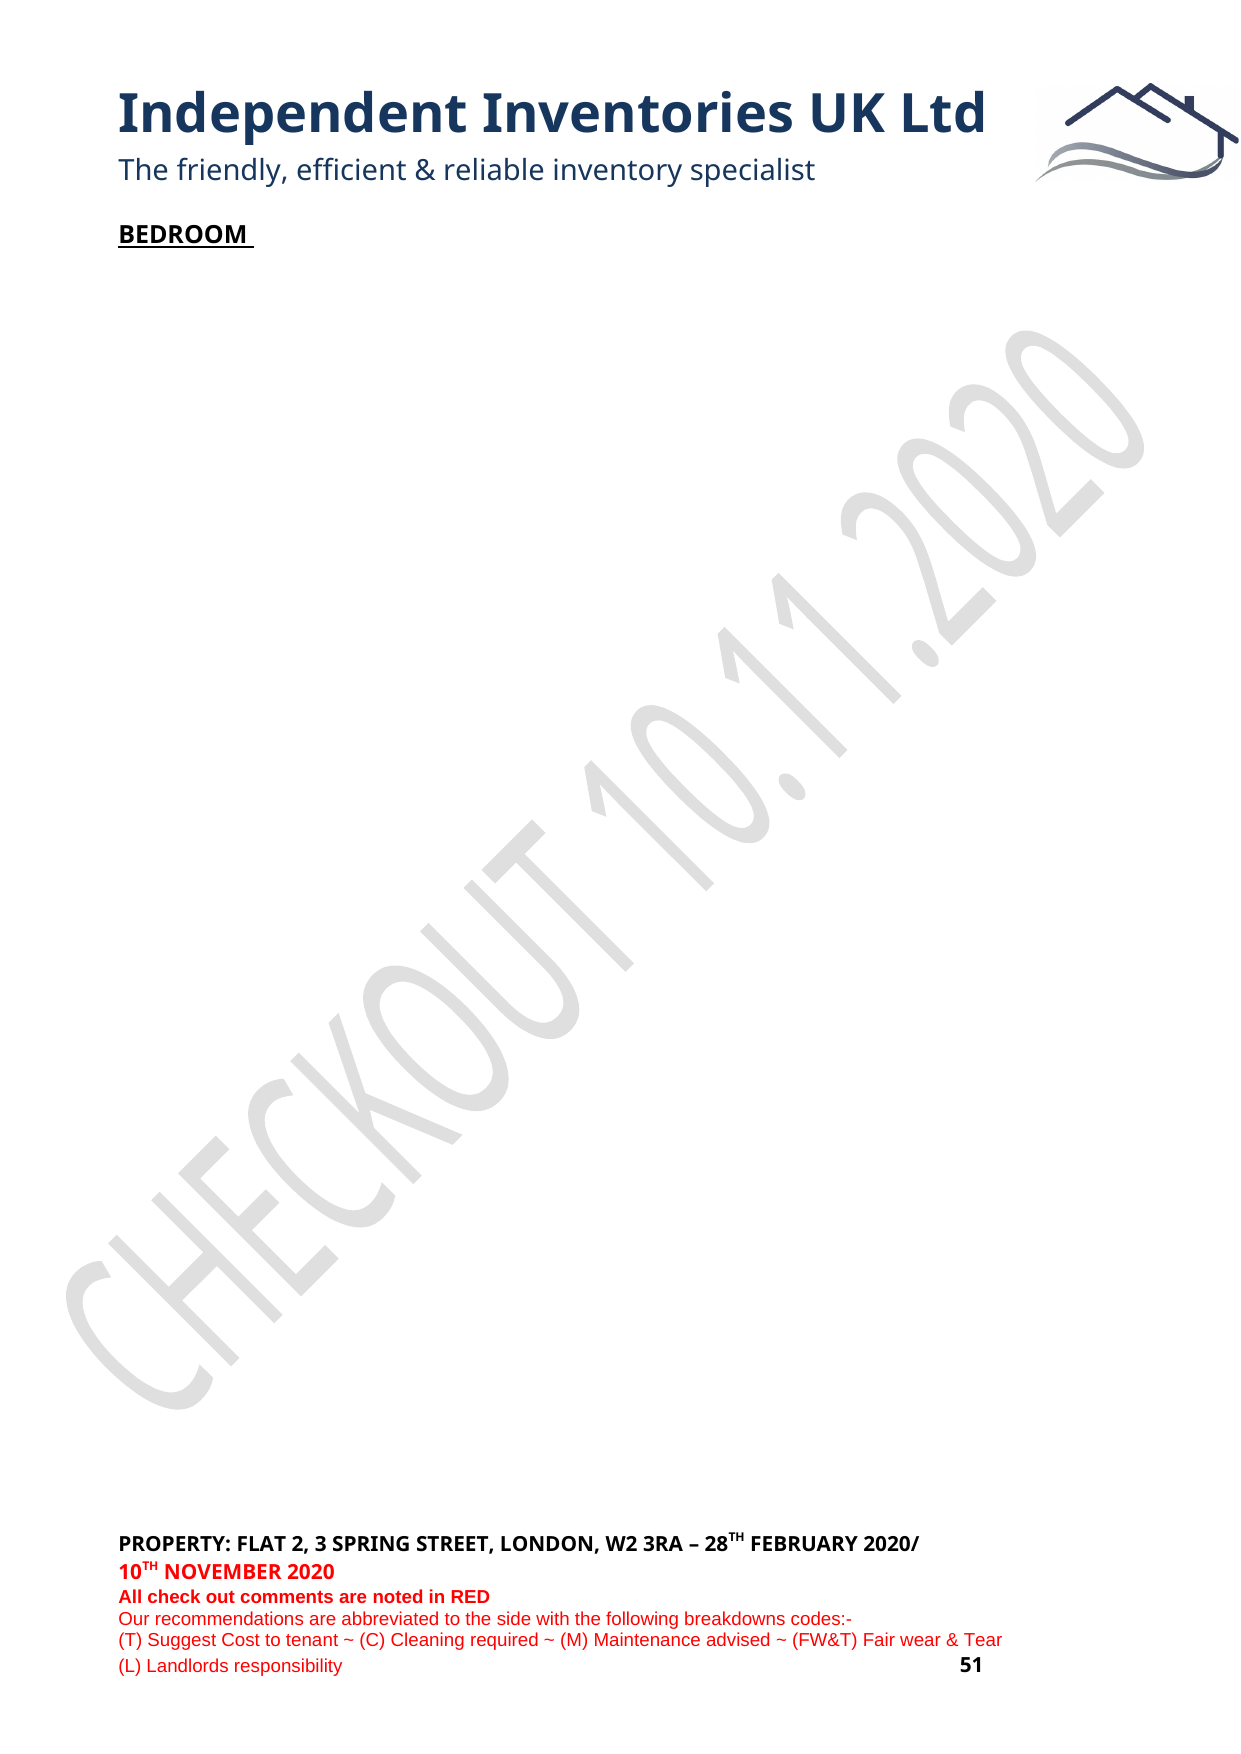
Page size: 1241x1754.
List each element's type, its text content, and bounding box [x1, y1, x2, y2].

text BEDROOM [118, 217, 1087, 251]
picture [1034, 83, 1239, 181]
